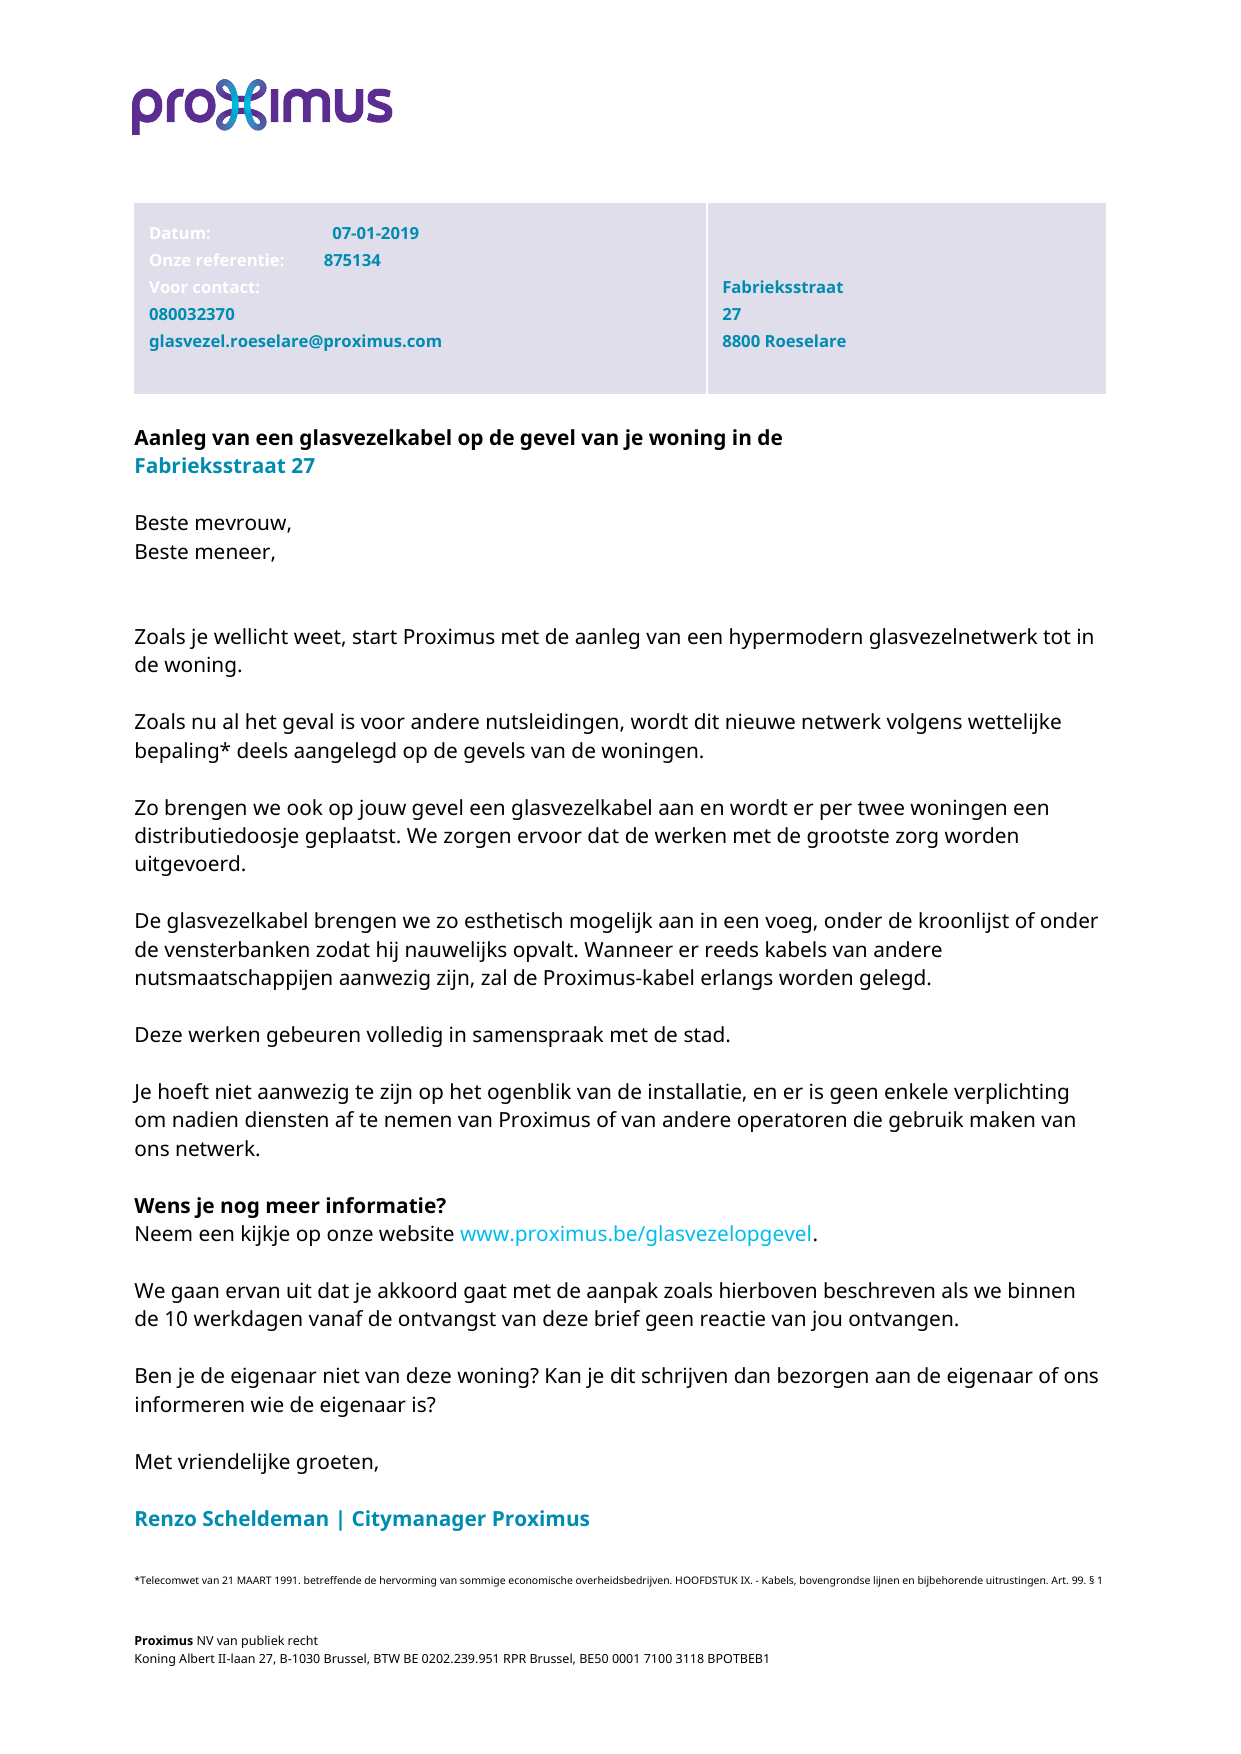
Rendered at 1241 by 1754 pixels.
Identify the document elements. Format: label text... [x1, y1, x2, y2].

text Zoals je wellicht weet, start Proximus met de aanleg van een hypermodern glasvezelnetwerk tot in de woning. [134, 622, 1106, 679]
table_header Datum: 07-01-2019 Onze referentie: 875134 Voor contact: 080032370 glasvezel.roeselare@proximus.com [134, 203, 706, 394]
text Neem een kijkje op onze website www.proximus.be/glasvezelopgevel. [134, 1219, 1106, 1248]
text Wens je nog meer informatie? [134, 1191, 1106, 1219]
text Je hoeft niet aanwezig te zijn op het ogenblik van de installatie, en er is geen enkele verplichting om nadien diensten af te nemen van Proximus of van andere operatoren die gebruik maken van ons netwerk. [134, 1077, 1106, 1162]
text We gaan ervan uit dat je akkoord gaat met de aanpak zoals hierboven beschreven als we binnen de 10 werkdagen vanaf de ontvangst van deze brief geen reactie van jou ontvangen. [134, 1276, 1106, 1333]
text Fabrieksstraat 27 [134, 451, 1106, 480]
text De glasvezelkabel brengen we zo esthetisch mogelijk aan in een voeg, onder de kroonlijst of onder de vensterbanken zodat hij nauwelijks opvalt. Wanneer er reeds kabels van andere nutsmaatschappijen aanwezig zijn, zal de Proximus-kabel erlangs worden gelegd. [134, 906, 1106, 992]
picture [0, 0, 1241, 149]
text Deze werken gebeuren volledig in samenspraak met de stad. [134, 1020, 1106, 1049]
text Zoals nu al het geval is voor andere nutsleidingen, wordt dit nieuwe netwerk volgens wettelijke bepaling* deels aangelegd op de gevels van de woningen. [134, 707, 1106, 764]
text Beste mevrouw, [134, 508, 1106, 537]
text Beste meneer, [134, 537, 1106, 565]
text Ben je de eigenaar niet van deze woning? Kan je dit schrijven dan bezorgen aan de eigenaar of ons informeren wie de eigenaar is? [134, 1361, 1106, 1418]
text Renzo Scheldeman | Citymanager Proximus [134, 1504, 1106, 1532]
text Aanleg van een glasvezelkabel op de gevel van je woning in de [134, 423, 1106, 451]
text *Telecomwet van 21 MAART 1991. betreffende de hervorming van sommige economische overheidsbedrijven. HOOFDSTUK IX. - Kabels, bovengrondse lijnen en bijbehorende uitrustingen. Art. 99. § 1 [134, 1561, 1106, 1588]
text Met vriendelijke groeten, [134, 1447, 1106, 1475]
text Zo brengen we ook op jouw gevel een glasvezelkabel aan en wordt er per twee woningen een distributiedoosje geplaatst. We zorgen ervoor dat de werken met de grootste zorg worden uitgevoerd. [134, 793, 1106, 878]
table_header Fabrieksstraat 27 8800 Roeselare [708, 203, 1106, 394]
